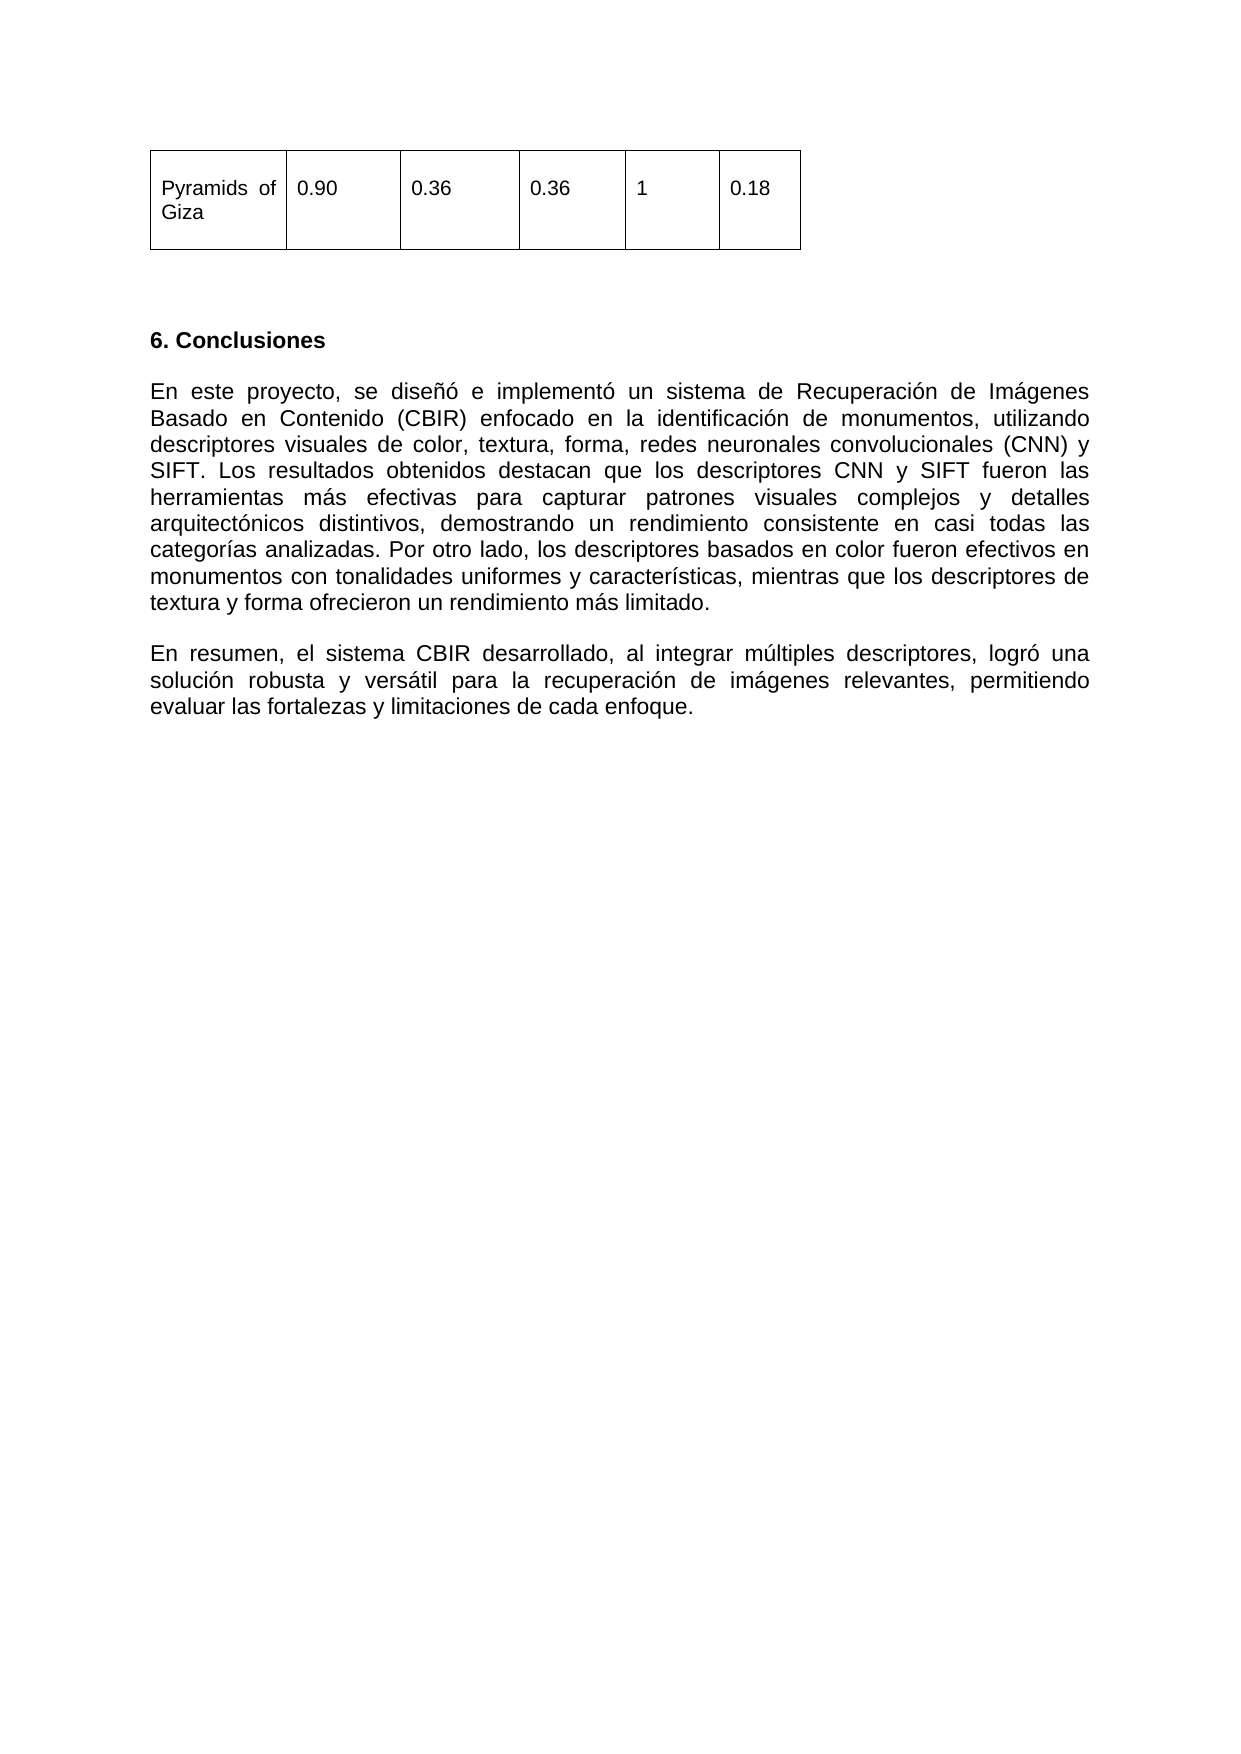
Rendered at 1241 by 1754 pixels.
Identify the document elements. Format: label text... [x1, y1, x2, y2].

table_cell 0.18 [720, 151, 800, 249]
table_cell 0.36 [520, 151, 625, 249]
text En resumen, el sistema CBIR desarrollado, al integrar múltiples descriptores, logró una solución robusta y versátil para la recuperación de imágenes relevantes, permitiendo evaluar las fortalezas y limitaciones de cada enfoque. [150, 640, 1090, 719]
table_cell 1 [626, 151, 719, 249]
text 6. Conclusiones [150, 327, 1090, 353]
table_cell 0.36 [401, 151, 519, 249]
text En este proyecto, se diseñó e implementó un sistema de Recuperación de Imágenes Basado en Contenido (CBIR) enfocado en la identificación de monumentos, utilizando descriptores visuales de color, textura, forma, redes neuronales convolucionales (CNN) y SIFT. Los resultados obtenidos destacan que los descriptores CNN y SIFT fueron las herramientas más efectivas para capturar patrones visuales complejos y detalles arquitectónicos distintivos, demostrando un rendimiento consistente en casi todas las categorías analizadas. Por otro lado, los descriptores basados en color fueron efectivos en monumentos con tonalidades uniformes y características, mientras que los descriptores de textura y forma ofrecieron un rendimiento más limitado. [150, 378, 1090, 615]
table_cell Pyramids of Giza [151, 151, 286, 249]
table_cell 0.90 [287, 151, 400, 249]
